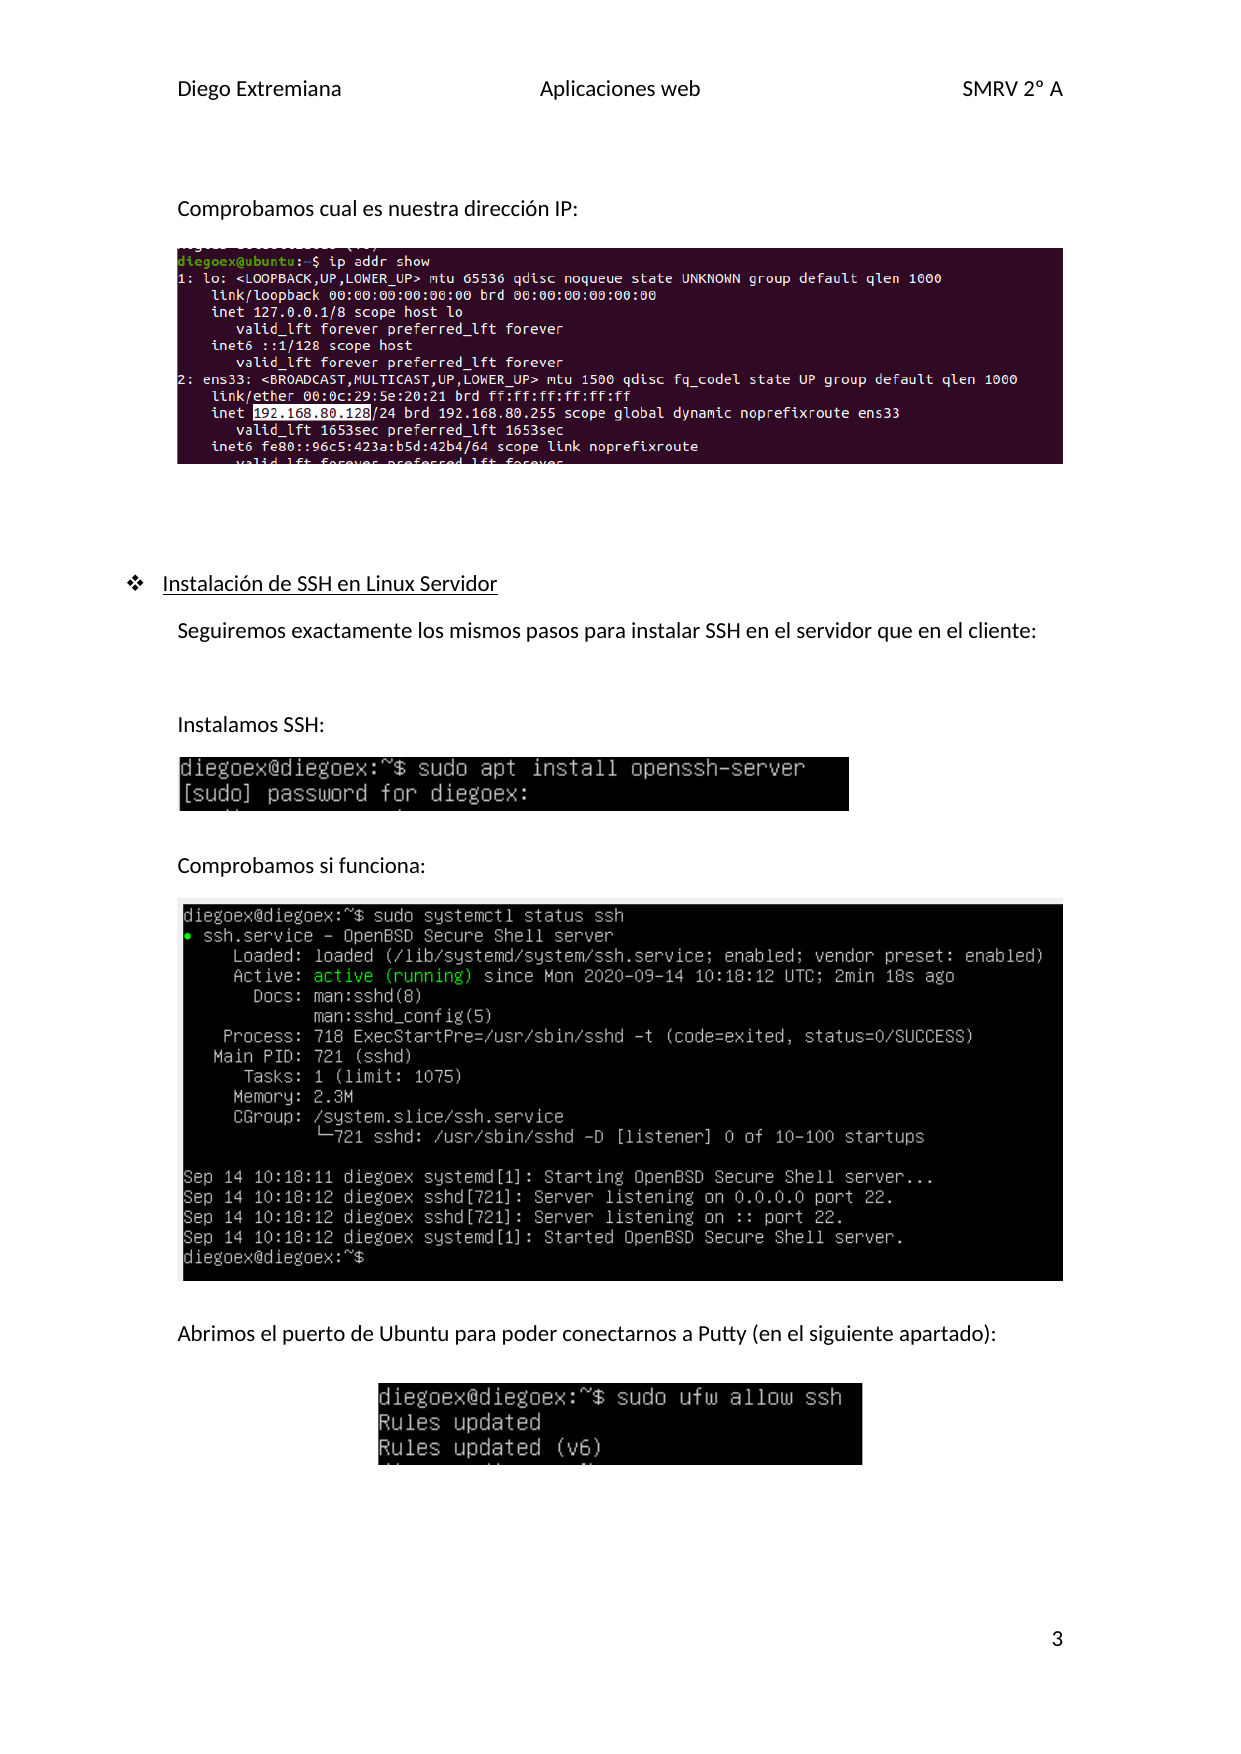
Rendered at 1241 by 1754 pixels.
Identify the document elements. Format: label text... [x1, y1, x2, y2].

text Instalamos SSH: [177, 710, 1063, 738]
subtitle Instalación de SSH en Linux Servidor [125, 569, 1063, 597]
picture [177, 248, 1063, 464]
picture [177, 898, 1063, 1281]
text Seguiremos exactamente los mismos pasos para instalar SSH en el servidor que en el cliente: [177, 616, 1063, 644]
text Abrimos el puerto de Ubuntu para poder conectarnos a Putty (en el siguiente apartado): [177, 1319, 1063, 1347]
text Comprobamos si funciona: [177, 851, 1063, 879]
text Comprobamos cual es nuestra dirección IP: [177, 194, 1063, 222]
picture [177, 757, 849, 811]
picture [377, 1383, 863, 1465]
